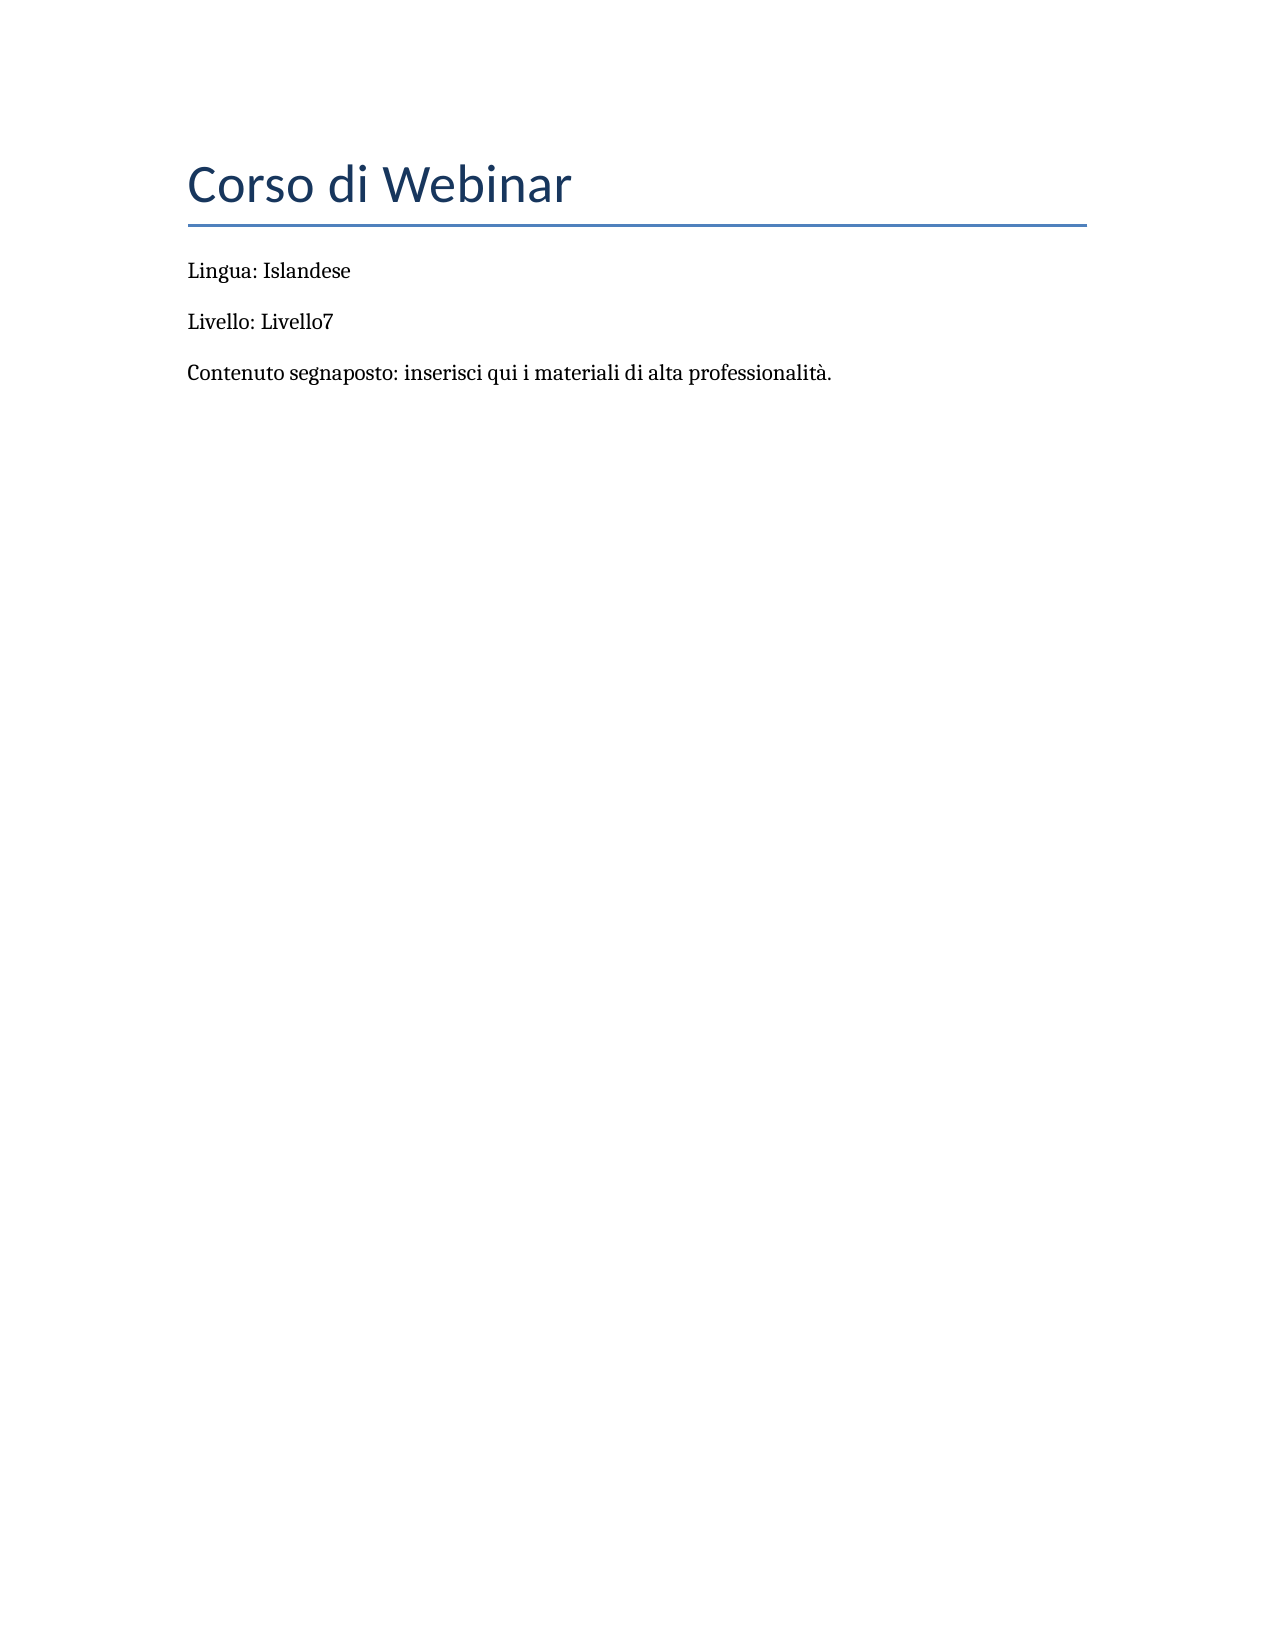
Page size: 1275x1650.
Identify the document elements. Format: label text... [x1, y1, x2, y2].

text Livello: Livello7 [187, 309, 1087, 335]
title Corso di Webinar [187, 150, 1087, 227]
text Contenuto segnaposto: inserisci qui i materiali di alta professionalità. [187, 360, 1087, 386]
text Lingua: Islandese [187, 258, 1087, 284]
